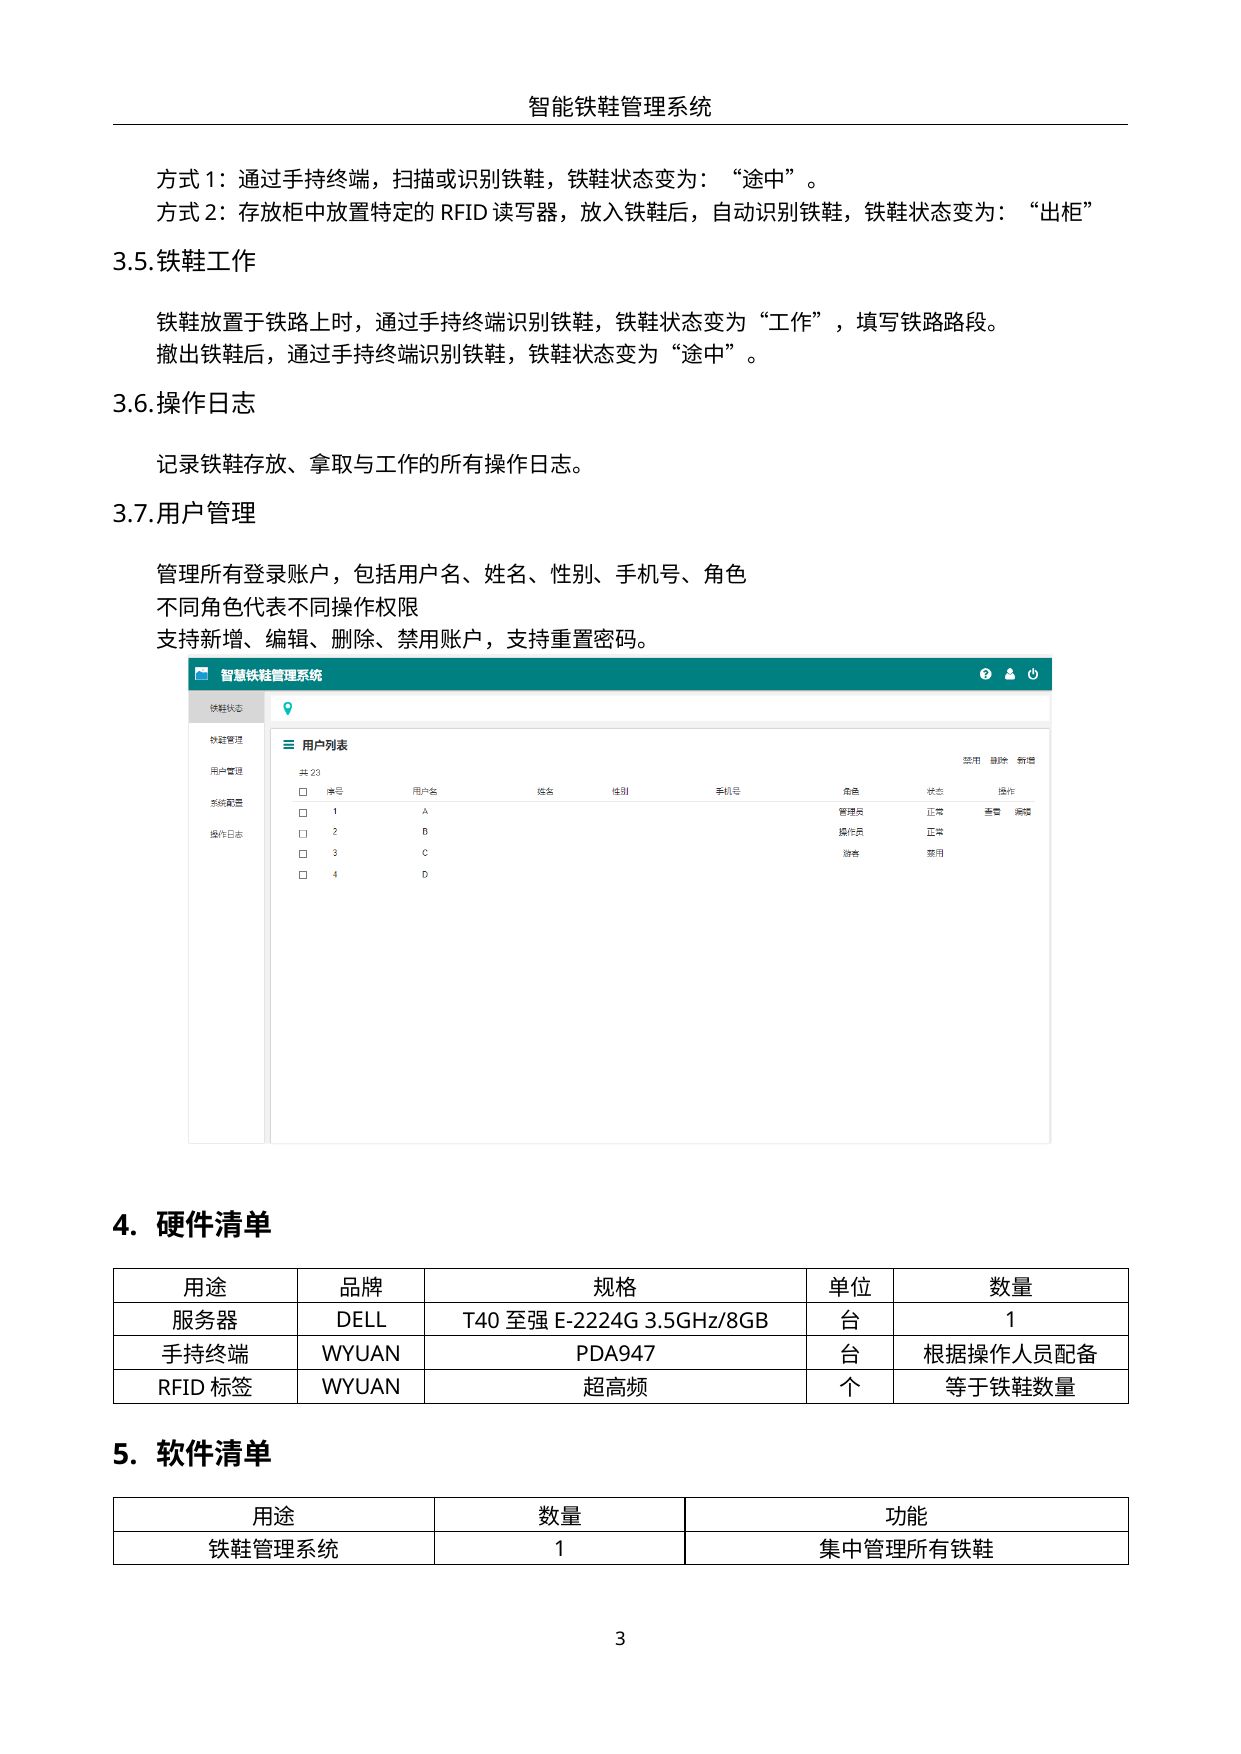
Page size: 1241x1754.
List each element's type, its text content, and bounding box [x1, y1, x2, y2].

table_cell PDA947 [425, 1336, 806, 1369]
subtitle 硬件清单 [112, 1191, 1128, 1256]
table_cell 台 [807, 1303, 893, 1335]
table_cell 服务器 [114, 1303, 297, 1335]
table_header 功能 [686, 1498, 1128, 1531]
text 支持新增、编辑、删除、禁用账户，支持重置密码。 [112, 622, 1128, 654]
subtitle 操作日志 [112, 369, 1128, 434]
text 撤出铁鞋后，通过手持终端识别铁鞋，铁鞋状态变为“途中”。 [112, 337, 1128, 369]
subtitle 用户管理 [112, 479, 1128, 544]
text 管理所有登录账户，包括用户名、姓名、性别、手机号、角色 [112, 557, 1128, 589]
text 铁鞋放置于铁路上时，通过手持终端识别铁鞋，铁鞋状态变为“工作”，填写铁路路段。 [112, 304, 1128, 337]
table_cell RFID标签 [114, 1370, 297, 1402]
table_cell 个 [807, 1370, 893, 1402]
table_cell WYUAN [298, 1336, 424, 1369]
table_cell 超高频 [425, 1370, 806, 1402]
table_cell DELL [298, 1303, 424, 1335]
table_header 单位 [807, 1269, 893, 1302]
table_cell 铁鞋管理系统 [114, 1532, 434, 1564]
table_header 数量 [435, 1498, 684, 1531]
table_cell 根据操作人员配备 [894, 1336, 1128, 1369]
table_header 数量 [894, 1269, 1128, 1302]
table_cell 集中管理所有铁鞋 [686, 1532, 1128, 1564]
table_header 品牌 [298, 1269, 424, 1302]
text 不同角色代表不同操作权限 [112, 589, 1128, 622]
text 方式2：存放柜中放置特定的RFID读写器，放入铁鞋后，自动识别铁鞋，铁鞋状态变为：“出柜” [112, 194, 1128, 227]
table_header 用途 [114, 1498, 434, 1531]
table_cell 等于铁鞋数量 [894, 1370, 1128, 1402]
table_header 用途 [114, 1269, 297, 1302]
text 记录铁鞋存放、拿取与工作的所有操作日志。 [112, 447, 1128, 479]
picture [187, 654, 1053, 1147]
table_cell 1 [894, 1303, 1128, 1335]
table_header 规格 [425, 1269, 806, 1302]
text 方式1：通过手持终端，扫描或识别铁鞋，铁鞋状态变为：“途中”。 [112, 162, 1128, 194]
table_cell 1 [435, 1532, 684, 1564]
subtitle 铁鞋工作 [112, 227, 1128, 292]
subtitle 软件清单 [112, 1420, 1128, 1485]
table_cell 台 [807, 1336, 893, 1369]
table_cell 手持终端 [114, 1336, 297, 1369]
table_cell WYUAN [298, 1370, 424, 1402]
table_cell T40 至强E-2224G 3.5GHz/8GB [425, 1303, 806, 1335]
